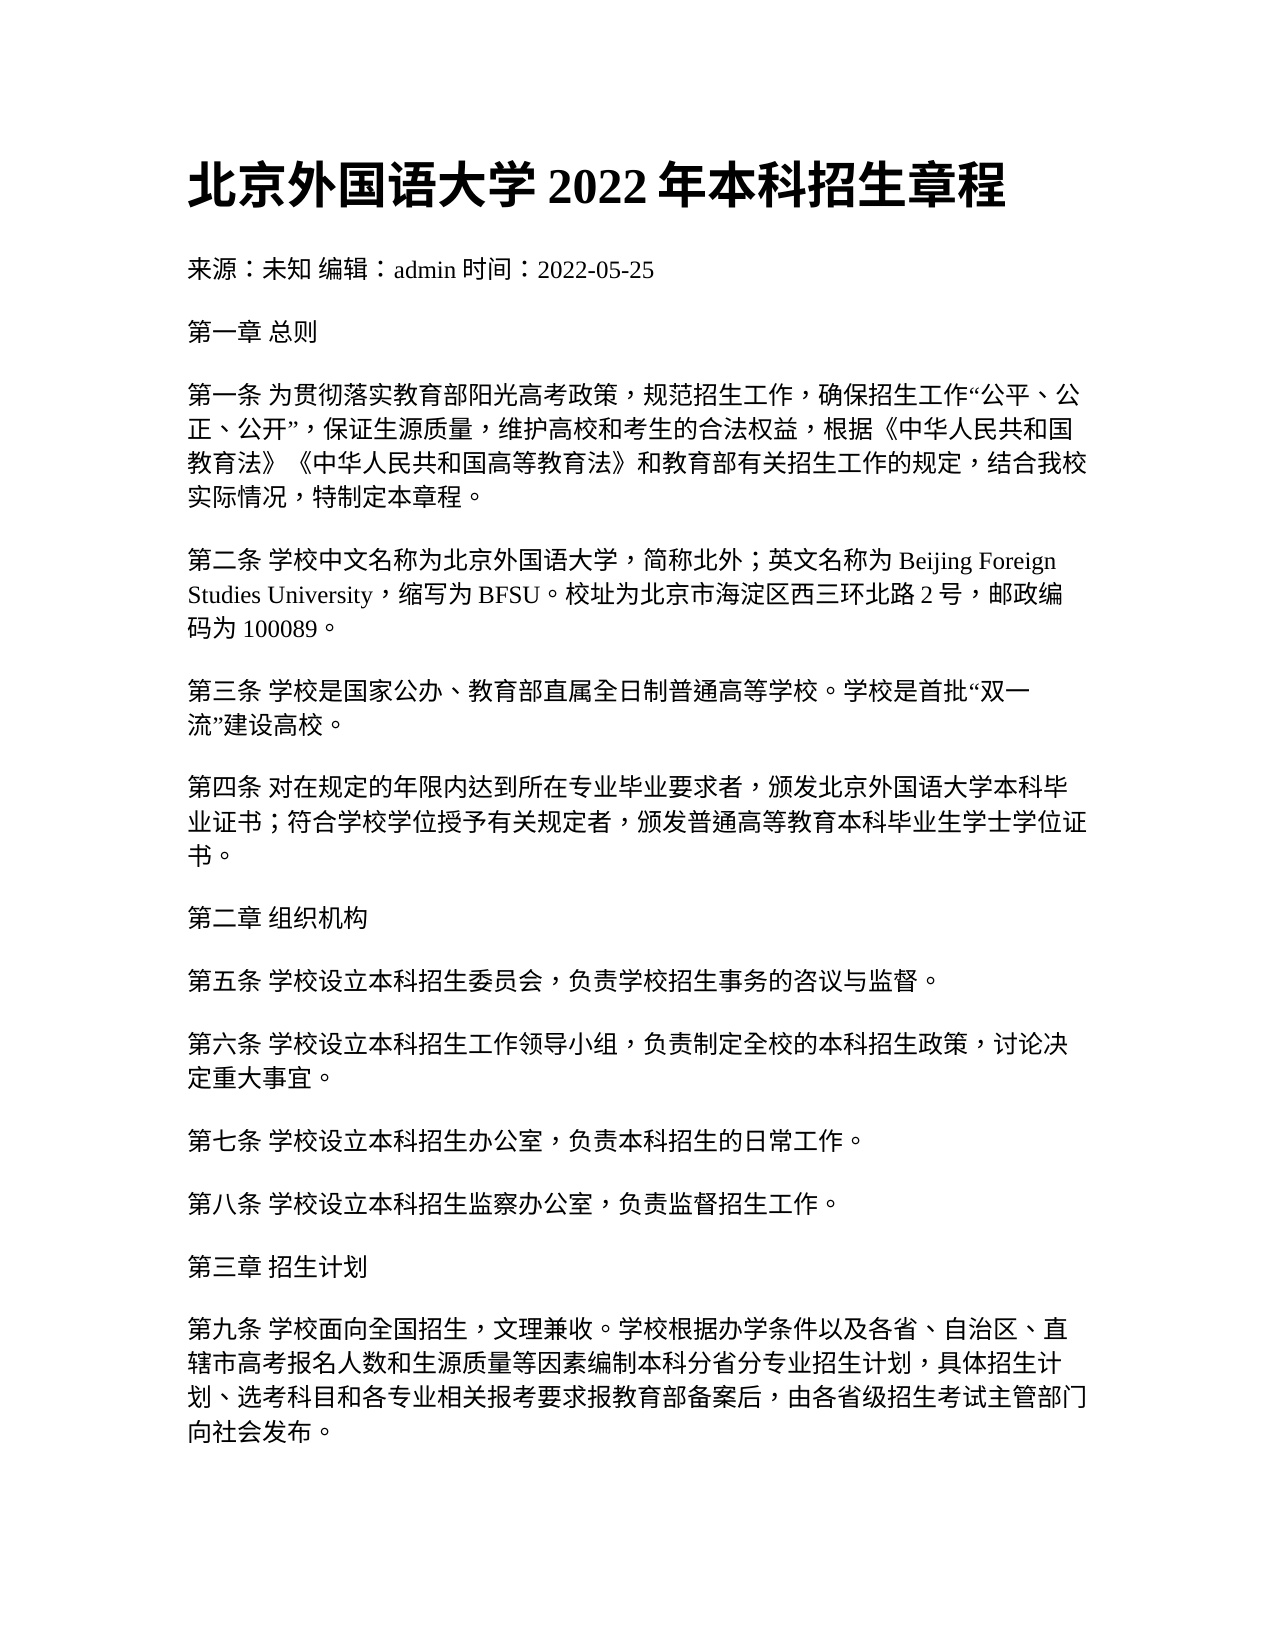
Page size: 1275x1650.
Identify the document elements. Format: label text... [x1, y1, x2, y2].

text 第二章 组织机构 [187, 901, 1087, 935]
text 第九条 学校面向全国招生，文理兼收。学校根据办学条件以及各省、自治区、直辖市高考报名人数和生源质量等因素编制本科分省分专业招生计划，具体招生计划、选考科目和各专业相关报考要求报教育部备案后，由各省级招生考试主管部门向社会发布。 [187, 1312, 1087, 1448]
text 第五条 学校设立本科招生委员会，负责学校招生事务的咨议与监督。 [187, 964, 1087, 998]
subtitle 北京外国语大学2022年本科招生章程 [187, 150, 1087, 218]
text 第八条 学校设立本科招生监察办公室，负责监督招生工作。 [187, 1186, 1087, 1220]
text 第六条 学校设立本科招生工作领导小组，负责制定全校的本科招生政策，讨论决定重大事宜。 [187, 1027, 1087, 1095]
text 第七条 学校设立本科招生办公室，负责本科招生的日常工作。 [187, 1123, 1087, 1158]
text 第二条 学校中文名称为北京外国语大学，简称北外；英文名称为Beijing Foreign Studies University，缩写为BFSU。校址为北京市海淀区西三环北路2号，邮政编码为100089。 [187, 542, 1087, 644]
text 第三条 学校是国家公办、教育部直属全日制普通高等学校。学校是首批“双一流”建设高校。 [187, 673, 1087, 741]
text 第一章 总则 [187, 314, 1087, 348]
text 第三章 招生计划 [187, 1249, 1087, 1283]
text 来源：未知 编辑：admin 时间：2022-05-25 [187, 252, 1087, 286]
text 第一条 为贯彻落实教育部阳光高考政策，规范招生工作，确保招生工作“公平、公正、公开”，保证生源质量，维护高校和考生的合法权益，根据《中华人民共和国教育法》《中华人民共和国高等教育法》和教育部有关招生工作的规定，结合我校实际情况，特制定本章程。 [187, 377, 1087, 513]
text 第四条 对在规定的年限内达到所在专业毕业要求者，颁发北京外国语大学本科毕业证书；符合学校学位授予有关规定者，颁发普通高等教育本科毕业生学士学位证书。 [187, 770, 1087, 872]
